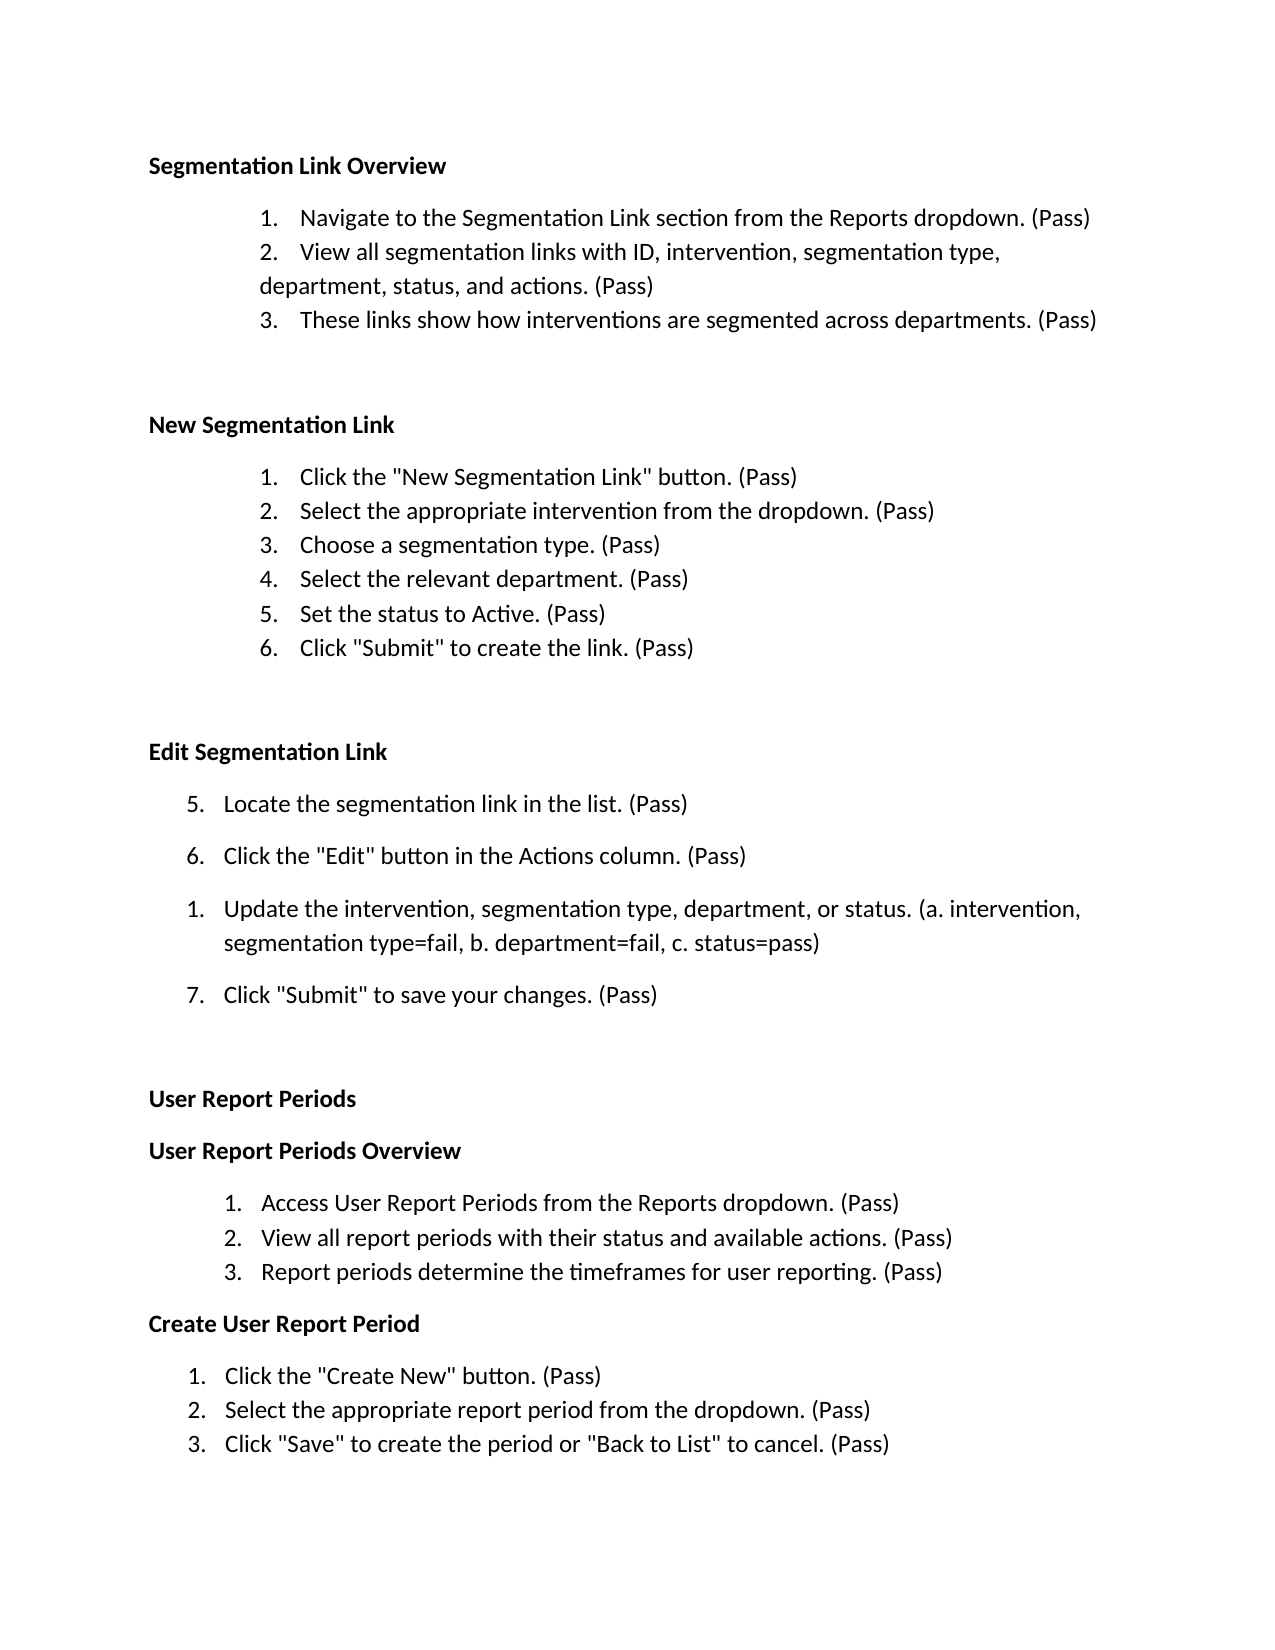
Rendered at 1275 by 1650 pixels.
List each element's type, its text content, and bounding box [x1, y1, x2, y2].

list View all report periods with their status and available actions. (Pass) [223, 1222, 1113, 1252]
list Click the "Create New" button. (Pass) [187, 1360, 1113, 1391]
list Select the appropriate report period from the dropdown. (Pass) [187, 1394, 1113, 1425]
list View all segmentation links with ID, intervention, segmentation type, department, status, and actions. (Pass) [259, 236, 1113, 301]
list Click the "Edit" button in the Actions column. (Pass) [186, 841, 1113, 871]
list Click "Save" to create the period or "Back to List" to cancel. (Pass) [187, 1428, 1113, 1459]
list Navigate to the Segmentation Link section from the Reports dropdown. (Pass) [259, 202, 1113, 233]
list Report periods determine the timeframes for user reporting. (Pass) [223, 1256, 1113, 1286]
list Select the appropriate intervention from the dropdown. (Pass) [259, 495, 1113, 526]
list Update the intervention, segmentation type, department, or status. (a. intervention, segmentation type=fail, b. department=fail, c. status=pass) [186, 893, 1113, 957]
list These links show how interventions are segmented across departments. (Pass) [259, 304, 1113, 335]
list Locate the segmentation link in the list. (Pass) [186, 788, 1113, 819]
text New Segmentation Link [148, 409, 1113, 439]
list Access User Report Periods from the Reports dropdown. (Pass) [223, 1188, 1113, 1218]
list Set the status to Active. (Pass) [259, 598, 1113, 628]
text User Report Periods Overview [148, 1136, 1113, 1166]
text Segmentation Link Overview [148, 150, 1113, 181]
text Create User Report Period [148, 1308, 1113, 1339]
list Click the "New Segmentation Link" button. (Pass) [259, 461, 1113, 492]
list Choose a segmentation type. (Pass) [259, 529, 1113, 560]
text User Report Periods [148, 1083, 1113, 1114]
list Select the relevant department. (Pass) [259, 563, 1113, 594]
list Click "Submit" to save your changes. (Pass) [186, 979, 1113, 1009]
text Edit Segmentation Link [148, 736, 1113, 767]
list Click "Submit" to create the link. (Pass) [259, 632, 1113, 662]
